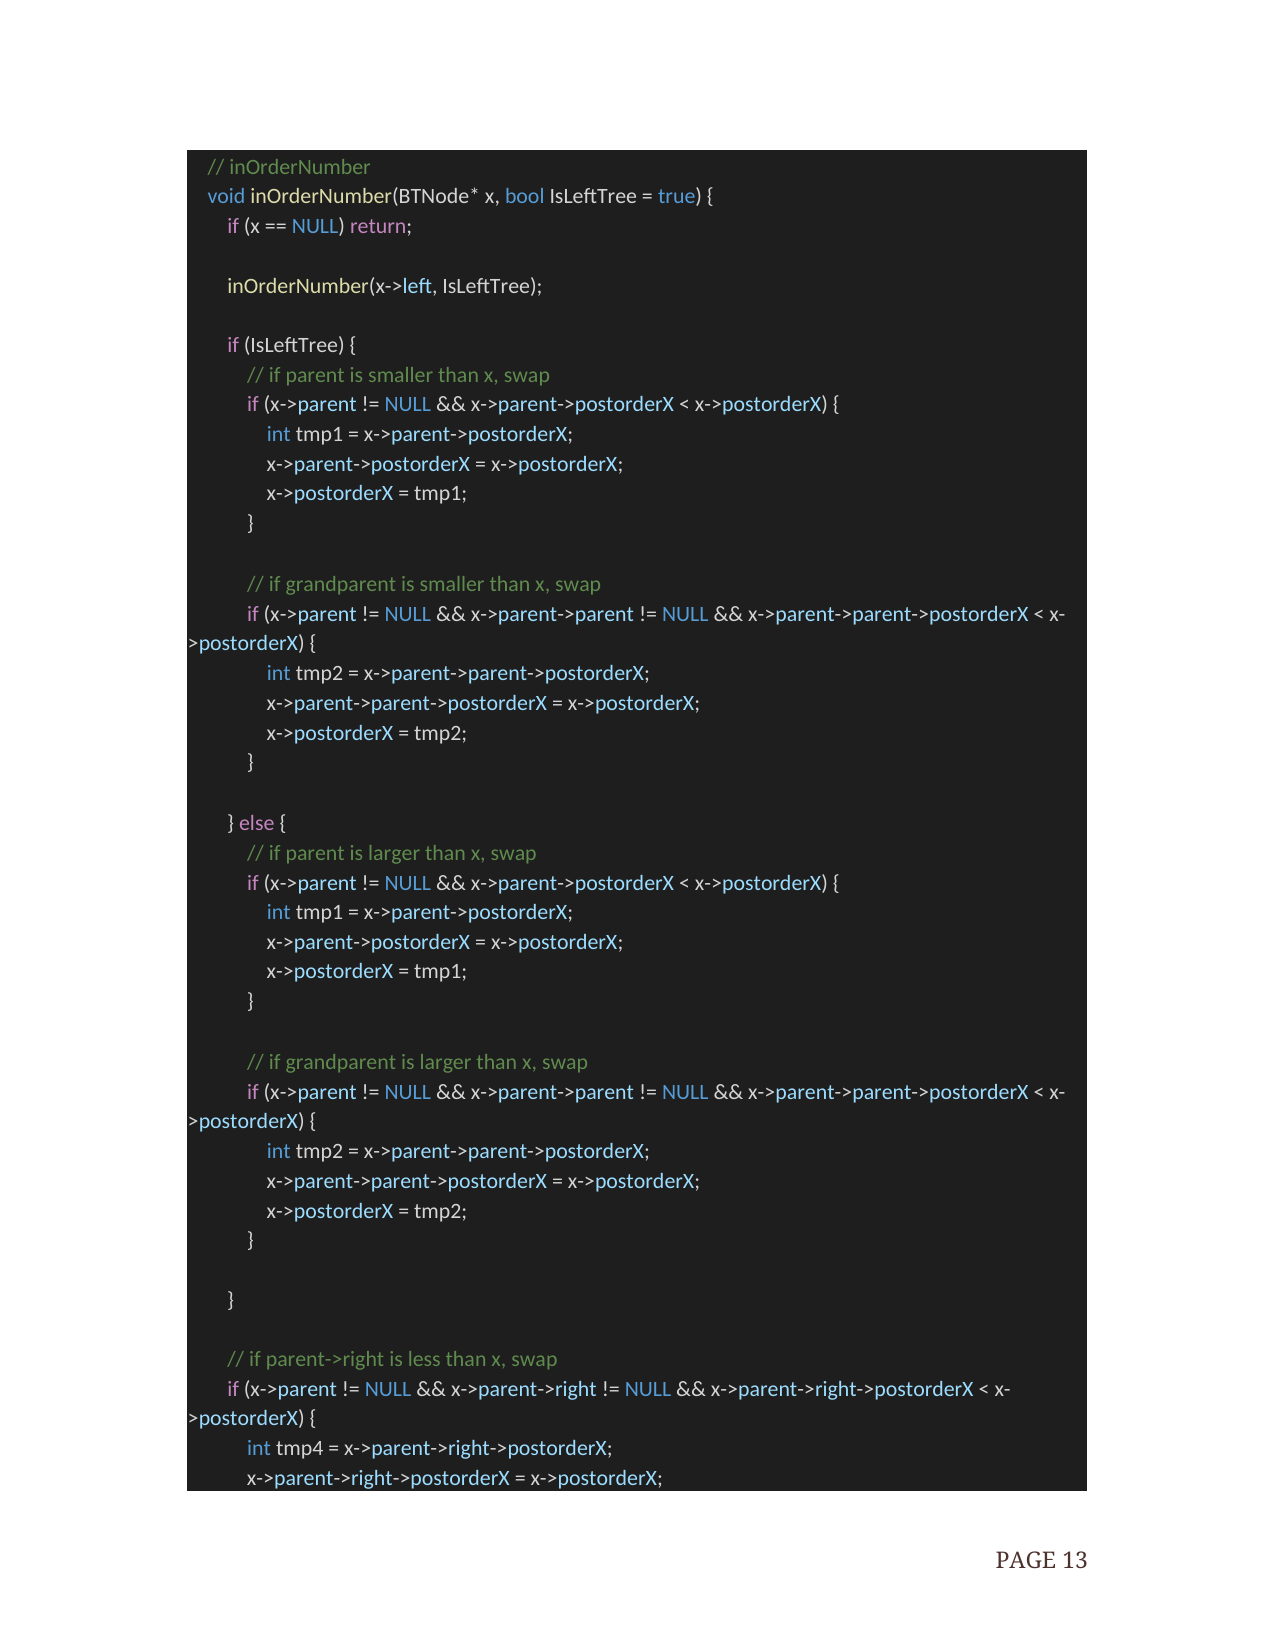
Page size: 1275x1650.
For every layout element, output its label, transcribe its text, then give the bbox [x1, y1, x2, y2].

text } [187, 745, 1087, 775]
text // if grandparent is larger than x, swap [187, 1045, 1087, 1075]
text } [187, 1283, 1087, 1312]
text if (IsLeftTree) { [187, 328, 1087, 358]
text x->parent->right->postorderX = x->postorderX; [187, 1461, 1087, 1491]
text inOrderNumber(x->left, IsLeftTree); [187, 269, 1087, 298]
text x->postorderX = tmp2; [187, 1194, 1087, 1223]
text x->parent->parent->postorderX = x->postorderX; [187, 1164, 1087, 1194]
text x->parent->postorderX = x->postorderX; [187, 925, 1087, 955]
text // inOrderNumber [187, 150, 1087, 180]
text if (x->parent != NULL && x->parent->postorderX < x->postorderX) { [187, 866, 1087, 895]
text x->parent->parent->postorderX = x->postorderX; [187, 686, 1087, 716]
text // if parent->right is less than x, swap [187, 1342, 1087, 1372]
text } [187, 984, 1087, 1014]
text } [187, 1223, 1087, 1253]
text if (x->parent != NULL && x->parent->parent != NULL && x->parent->parent->postorderX < x->postorderX) { [187, 597, 1087, 656]
text int tmp1 = x->parent->postorderX; [187, 417, 1087, 447]
text int tmp1 = x->parent->postorderX; [187, 895, 1087, 925]
text } [187, 506, 1087, 536]
text // if grandparent is smaller than x, swap [187, 567, 1087, 597]
text if (x->parent != NULL && x->parent->parent != NULL && x->parent->parent->postorderX < x->postorderX) { [187, 1075, 1087, 1134]
text void inOrderNumber(BTNode* x, bool IsLeftTree = true) { [187, 180, 1087, 209]
text x->postorderX = tmp1; [187, 955, 1087, 984]
text if (x->parent != NULL && x->parent->right != NULL && x->parent->right->postorderX < x->postorderX) { [187, 1372, 1087, 1431]
text x->postorderX = tmp1; [187, 477, 1087, 506]
text if (x == NULL) return; [187, 209, 1087, 239]
text } else { [187, 806, 1087, 836]
text // if parent is smaller than x, swap [187, 358, 1087, 387]
text if (x->parent != NULL && x->parent->postorderX < x->postorderX) { [187, 387, 1087, 417]
text int tmp2 = x->parent->parent->postorderX; [187, 1134, 1087, 1164]
text x->parent->postorderX = x->postorderX; [187, 447, 1087, 477]
text x->postorderX = tmp2; [187, 716, 1087, 745]
text // if parent is larger than x, swap [187, 836, 1087, 866]
text int tmp2 = x->parent->parent->postorderX; [187, 656, 1087, 686]
text int tmp4 = x->parent->right->postorderX; [187, 1431, 1087, 1461]
